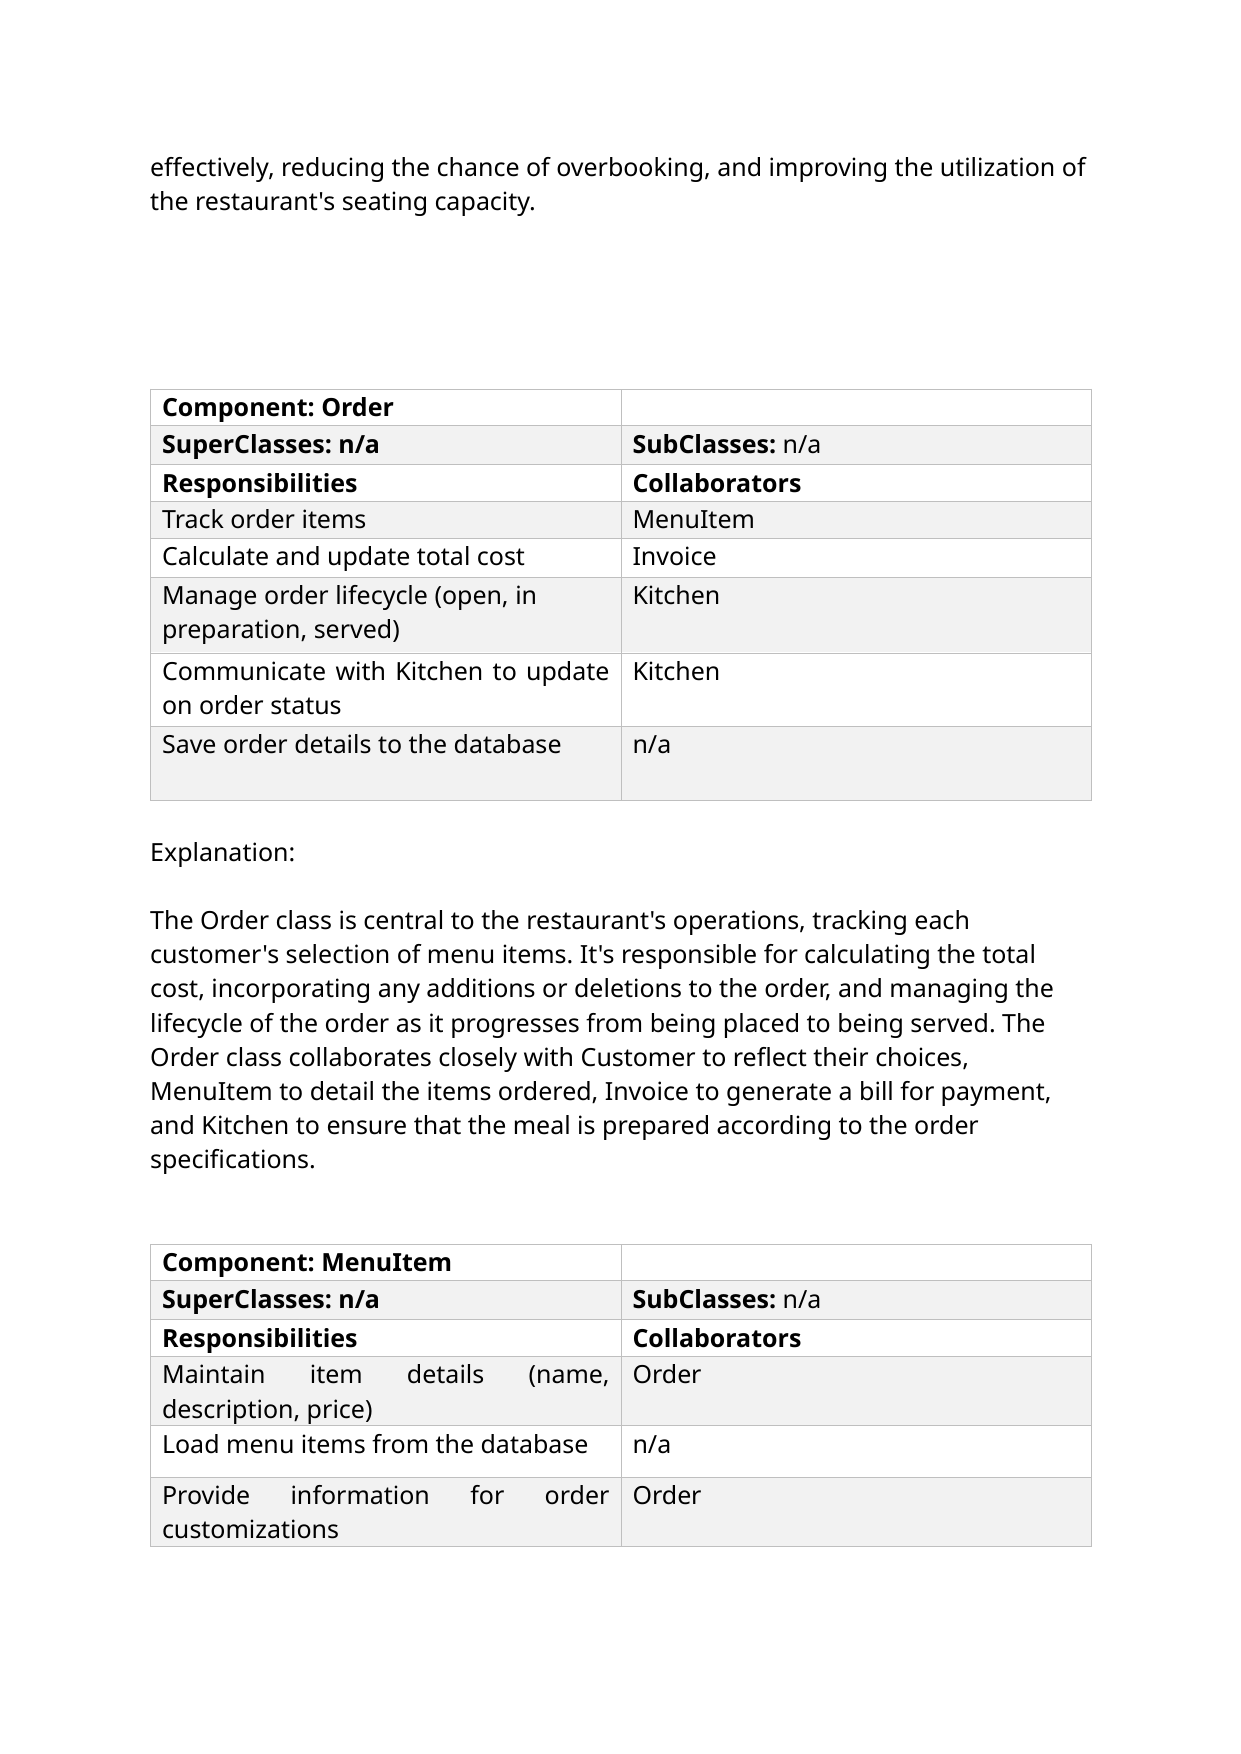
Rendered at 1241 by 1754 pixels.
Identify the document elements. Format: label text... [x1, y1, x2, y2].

table_cell Collaborators [622, 465, 1091, 501]
table_header Component: MenuItem [151, 1245, 621, 1280]
table_cell Manage order lifecycle (open, in preparation, served) [151, 578, 621, 652]
table_cell n/a [622, 727, 1091, 800]
table_cell MenuItem [622, 502, 1091, 538]
table_cell Save order details to the database [151, 727, 621, 800]
table_cell Provide information for order customizations [151, 1478, 621, 1546]
table_cell Responsibilities [151, 1320, 621, 1356]
table_cell n/a [622, 1426, 1091, 1477]
table_cell Order [622, 1357, 1091, 1425]
table_cell Invoice [622, 539, 1091, 577]
table_cell Track order items [151, 502, 621, 538]
table_cell SuperClasses: n/a [151, 426, 621, 464]
table_cell SubClasses: n/a [622, 1281, 1091, 1319]
table_cell Calculate and update total cost [151, 539, 621, 577]
table_cell Order [622, 1478, 1091, 1546]
table_cell SuperClasses: n/a [151, 1281, 621, 1319]
table_cell Responsibilities [151, 465, 621, 501]
table_cell Kitchen [622, 654, 1091, 726]
text The Order class is central to the restaurant's operations, tracking each customer's selection of menu items. It's responsible for calculating the total cost, incorporating any additions or deletions to the order, and managing the lifecycle of the order as it progresses from being placed to being served. The Order class collaborates closely with Customer to reflect their choices, MenuItem to detail the items ordered, Invoice to generate a bill for payment, and Kitchen to ensure that the meal is prepared according to the order specifications. [150, 903, 1090, 1176]
table_cell Maintain item details (name, description, price) [151, 1357, 621, 1425]
table_cell Collaborators [622, 1320, 1091, 1356]
table_cell Kitchen [622, 578, 1091, 652]
table_cell Load menu items from the database [151, 1426, 621, 1477]
text Explanation: [150, 835, 1090, 869]
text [150, 150, 1090, 218]
table_cell Communicate with Kitchen to update on order status [151, 654, 621, 726]
table_header Component: Order [151, 390, 621, 425]
table_cell SubClasses: n/a [622, 426, 1091, 464]
table_header [622, 1245, 1091, 1280]
table_header [622, 390, 1091, 425]
